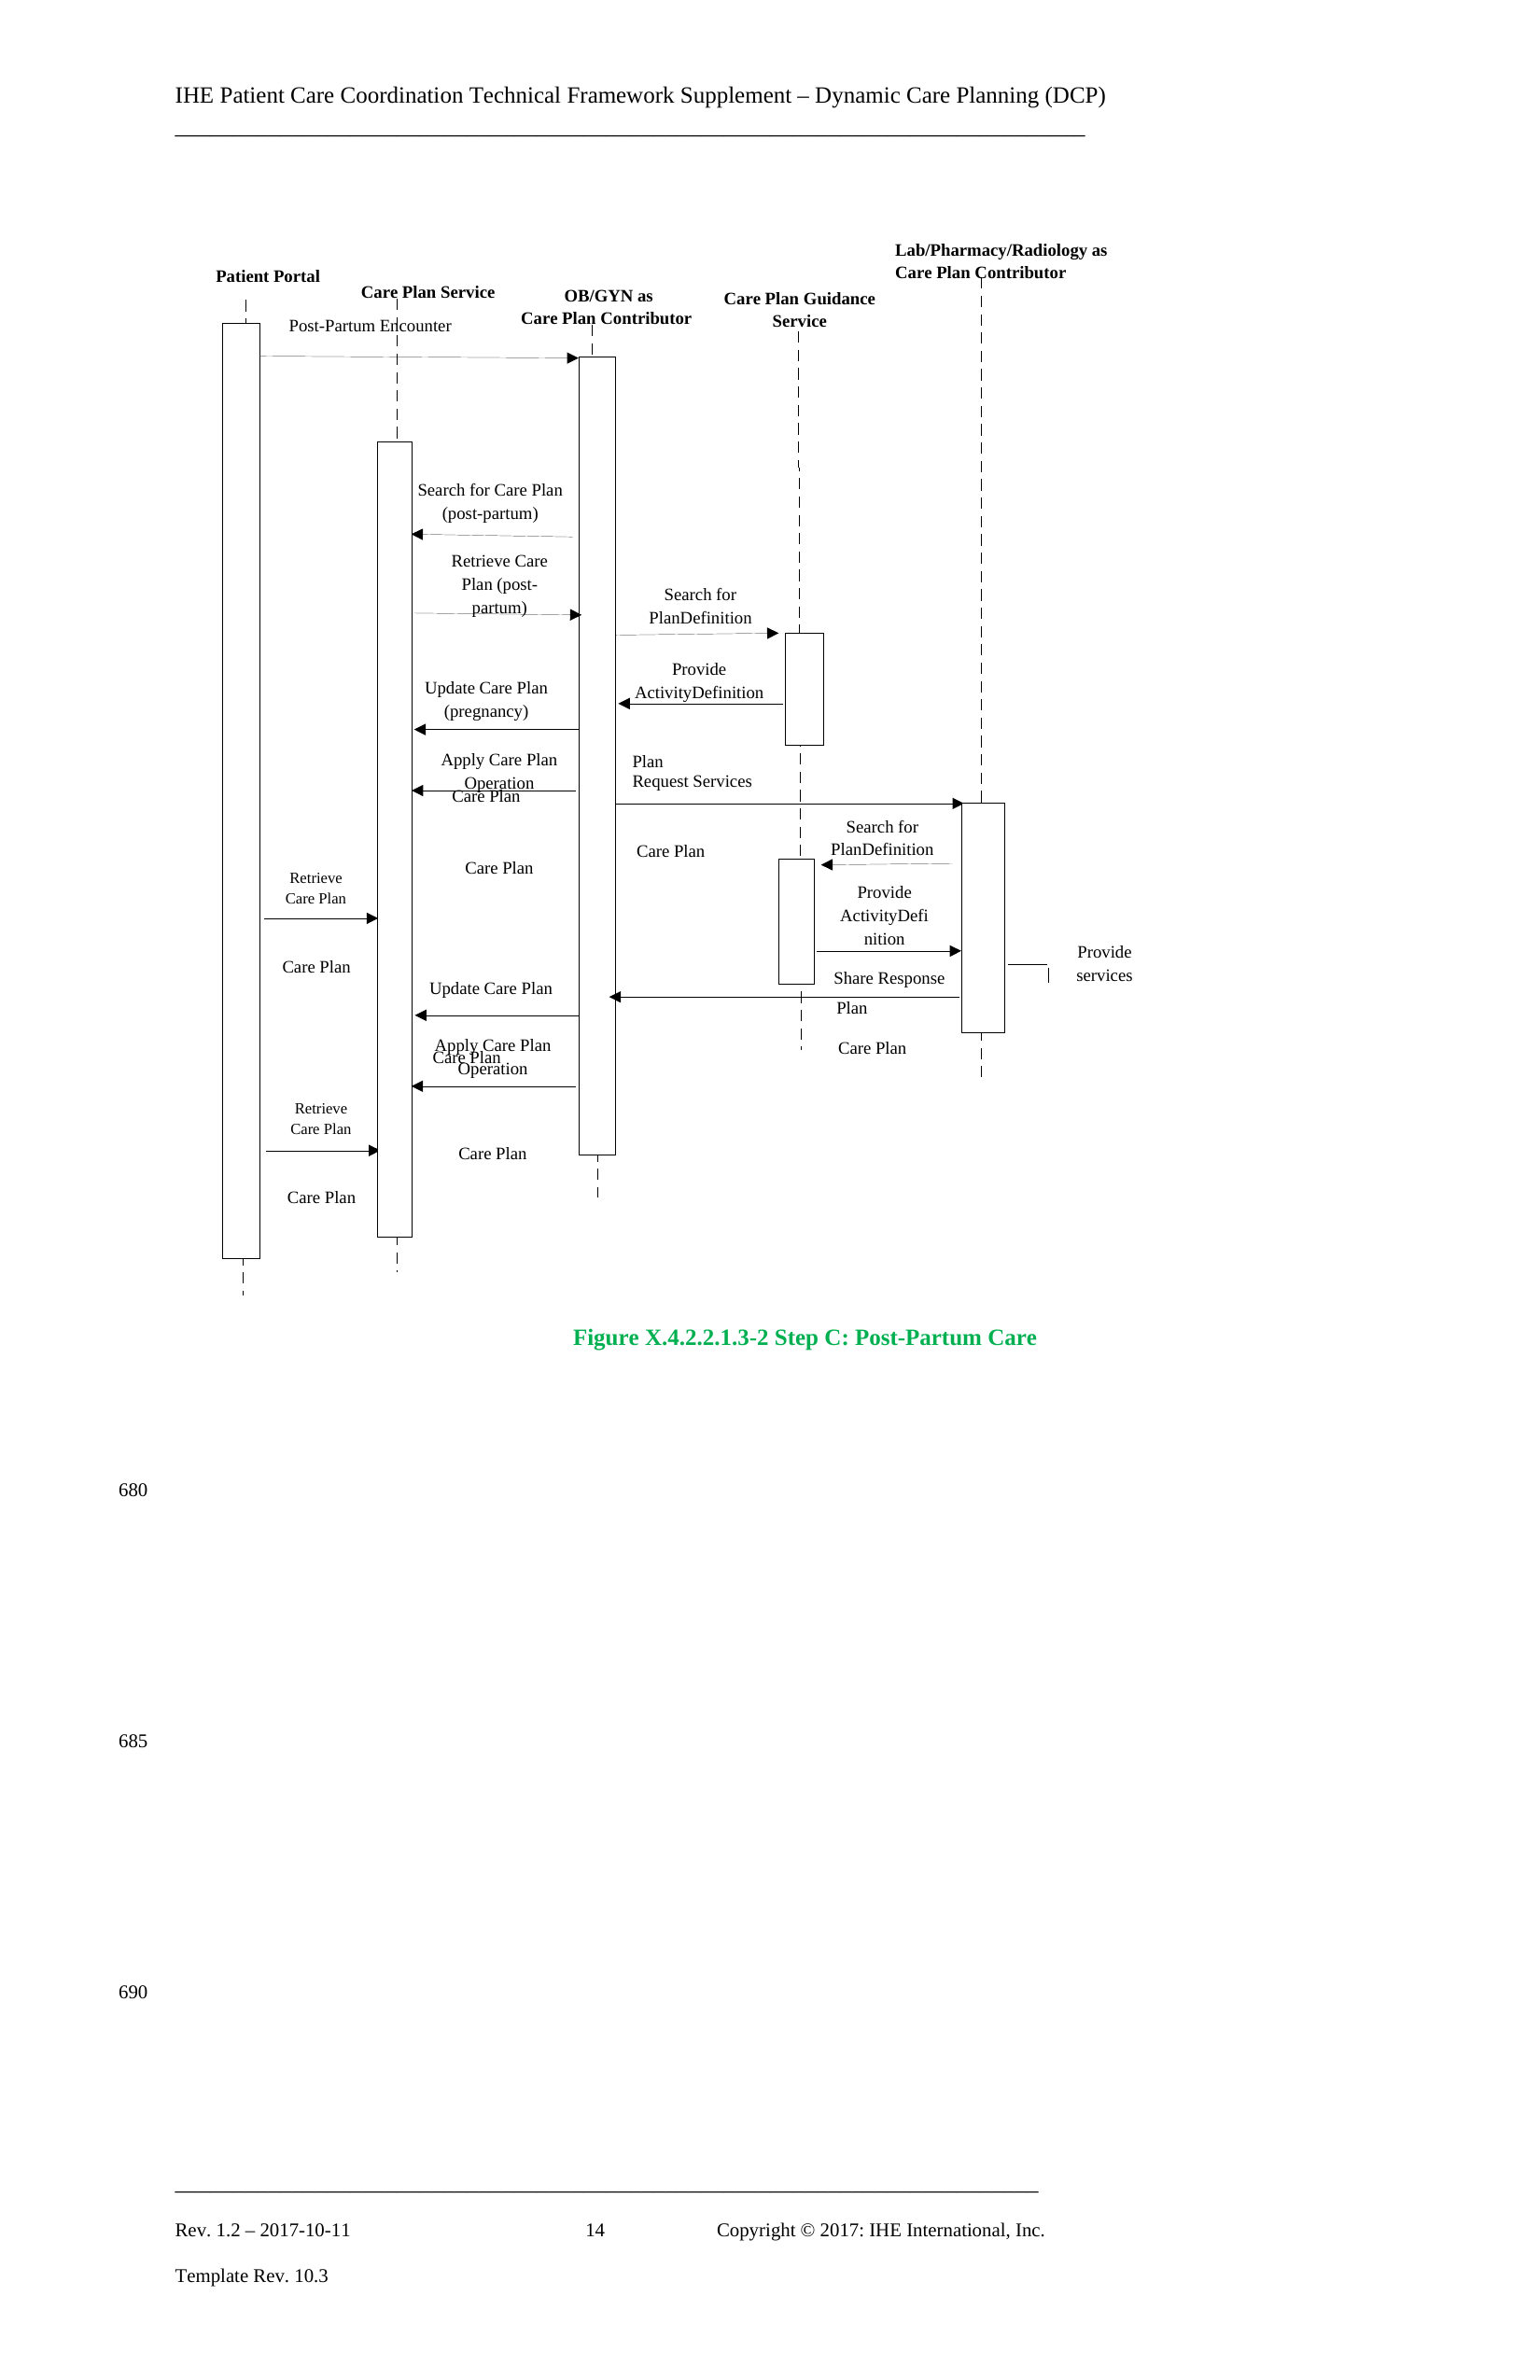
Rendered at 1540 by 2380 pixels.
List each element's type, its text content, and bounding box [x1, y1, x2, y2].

text Figure X.4.2.2.1.3-2 Step C: Post-Partum Care [175, 1323, 1435, 1351]
